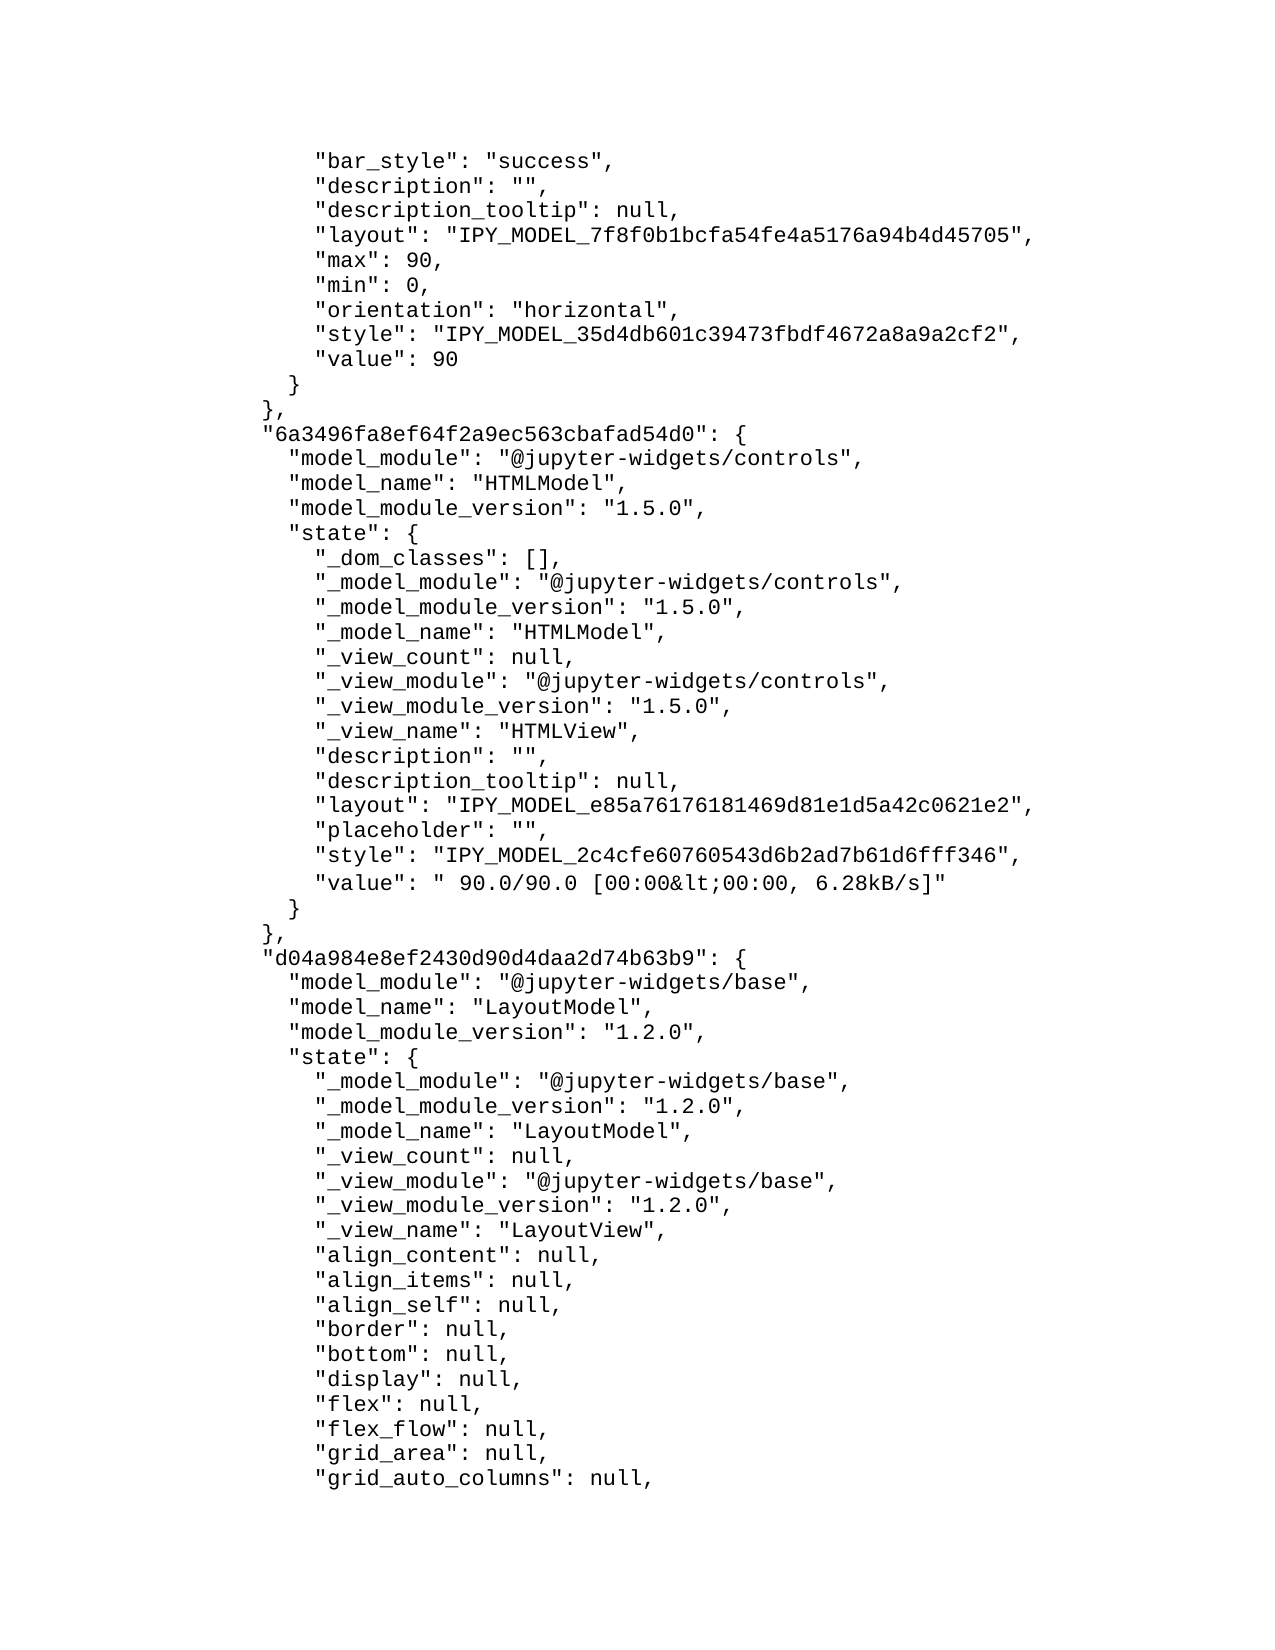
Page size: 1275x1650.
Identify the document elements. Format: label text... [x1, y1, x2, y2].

text "_view_module_version": "1.5.0", [156, 695, 1118, 720]
text "_view_name": "HTMLView", [156, 720, 1118, 745]
text "border": null, [156, 1319, 1118, 1343]
text "align_self": null, [156, 1294, 1118, 1319]
text "_view_count": null, [156, 1145, 1118, 1170]
text "grid_auto_columns": null, [156, 1467, 1118, 1492]
text "_model_module": "@jupyter-widgets/controls", [156, 571, 1118, 596]
text "model_module_version": "1.2.0", [156, 1021, 1118, 1046]
text "_view_module": "@jupyter-widgets/controls", [156, 671, 1118, 695]
text "model_module": "@jupyter-widgets/base", [156, 972, 1118, 996]
text "_model_name": "HTMLModel", [156, 621, 1118, 646]
text "flex_flow": null, [156, 1418, 1118, 1443]
text "max": 90, [156, 249, 1118, 274]
text "_view_module": "@jupyter-widgets/base", [156, 1170, 1118, 1195]
text "value": " 90.0/90.0 [00:00&lt;00:00, 6.28kB/s]" [156, 869, 1118, 897]
text "align_content": null, [156, 1244, 1118, 1269]
text "style": "IPY_MODEL_35d4db601c39473fbdf4672a8a9a2cf2", [156, 323, 1118, 348]
text }, [156, 922, 1118, 947]
text "6a3496fa8ef64f2a9ec563cbafad54d0": { [156, 423, 1118, 447]
text "bottom": null, [156, 1343, 1118, 1368]
text "_model_module_version": "1.5.0", [156, 596, 1118, 621]
text "_view_name": "LayoutView", [156, 1219, 1118, 1244]
text "bar_style": "success", [156, 150, 1118, 175]
text } [156, 373, 1118, 398]
text "model_name": "LayoutModel", [156, 996, 1118, 1021]
text "orientation": "horizontal", [156, 299, 1118, 323]
text "description": "", [156, 175, 1118, 199]
text "_model_name": "LayoutModel", [156, 1120, 1118, 1145]
text "flex": null, [156, 1393, 1118, 1418]
text }, [156, 398, 1118, 423]
text "_model_module": "@jupyter-widgets/base", [156, 1071, 1118, 1096]
text "state": { [156, 522, 1118, 547]
text "placeholder": "​", [156, 819, 1118, 844]
text "display": null, [156, 1368, 1118, 1393]
text "_model_module_version": "1.2.0", [156, 1096, 1118, 1120]
text "layout": "IPY_MODEL_e85a76176181469d81e1d5a42c0621e2", [156, 794, 1118, 819]
text "description_tooltip": null, [156, 770, 1118, 794]
text "d04a984e8ef2430d90d4daa2d74b63b9": { [156, 947, 1118, 972]
text "model_module_version": "1.5.0", [156, 497, 1118, 522]
text "value": 90 [156, 348, 1118, 373]
text "layout": "IPY_MODEL_7f8f0b1bcfa54fe4a5176a94b4d45705", [156, 224, 1118, 249]
text "model_name": "HTMLModel", [156, 472, 1118, 497]
text "grid_area": null, [156, 1443, 1118, 1467]
text "_dom_classes": [], [156, 547, 1118, 571]
text "description": "", [156, 745, 1118, 770]
text "min": 0, [156, 274, 1118, 299]
text } [156, 897, 1118, 922]
text "_view_module_version": "1.2.0", [156, 1195, 1118, 1219]
text "model_module": "@jupyter-widgets/controls", [156, 447, 1118, 472]
text "description_tooltip": null, [156, 199, 1118, 224]
text "style": "IPY_MODEL_2c4cfe60760543d6b2ad7b61d6fff346", [156, 844, 1118, 869]
text "align_items": null, [156, 1269, 1118, 1294]
text "state": { [156, 1046, 1118, 1071]
text "_view_count": null, [156, 646, 1118, 671]
